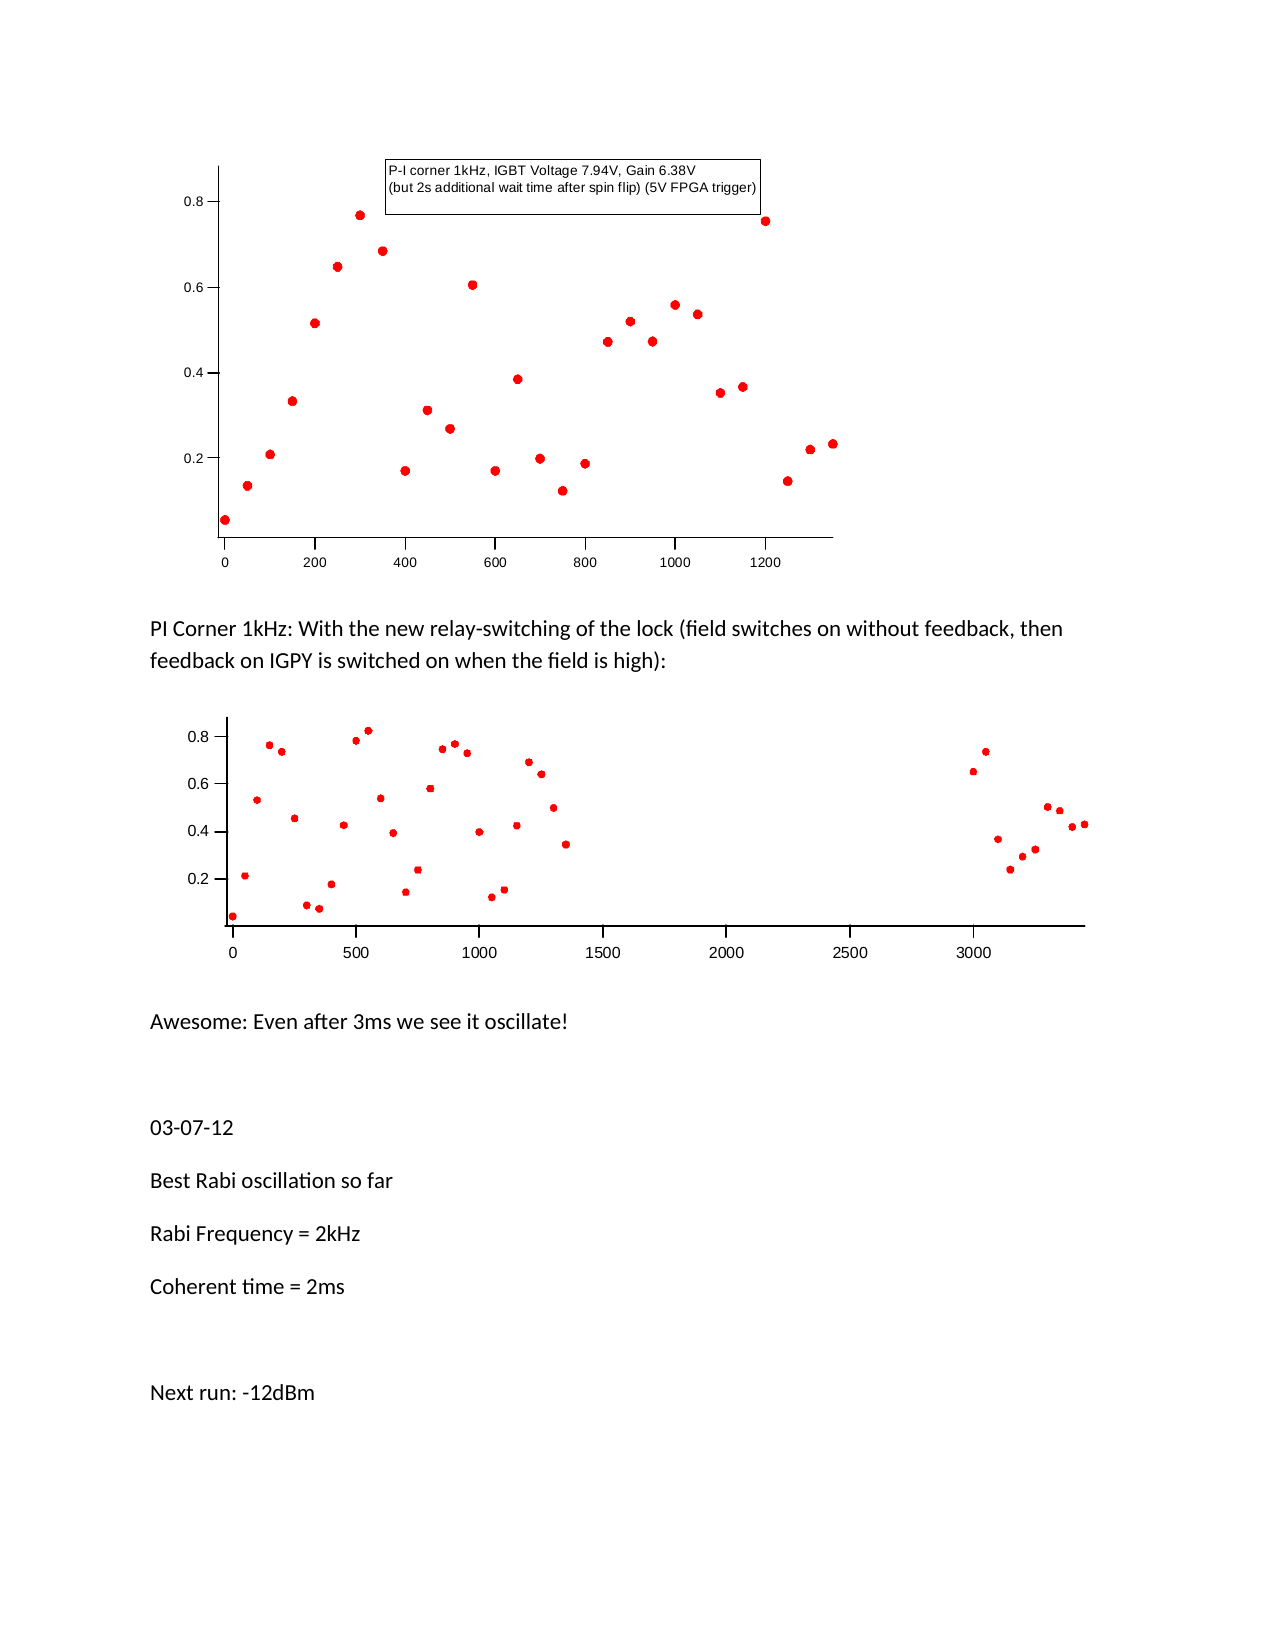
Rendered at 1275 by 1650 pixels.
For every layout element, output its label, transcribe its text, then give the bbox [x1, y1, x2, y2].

text 03-07-12 [150, 1113, 1125, 1141]
text Coherent time = 2ms [150, 1272, 1125, 1301]
text Awesome: Even after 3ms we see it oscillate! [150, 1007, 1125, 1035]
text Next run: -12dBm [150, 1378, 1125, 1407]
text PI Corner 1kHz: With the new relay-switching of the lock (field switches on without feedback, then feedback on IGPY is switched on when the field is high): [150, 614, 1125, 674]
text Rabi Frequency = 2kHz [150, 1219, 1125, 1247]
text Best Rabi oscillation so far [150, 1166, 1125, 1194]
